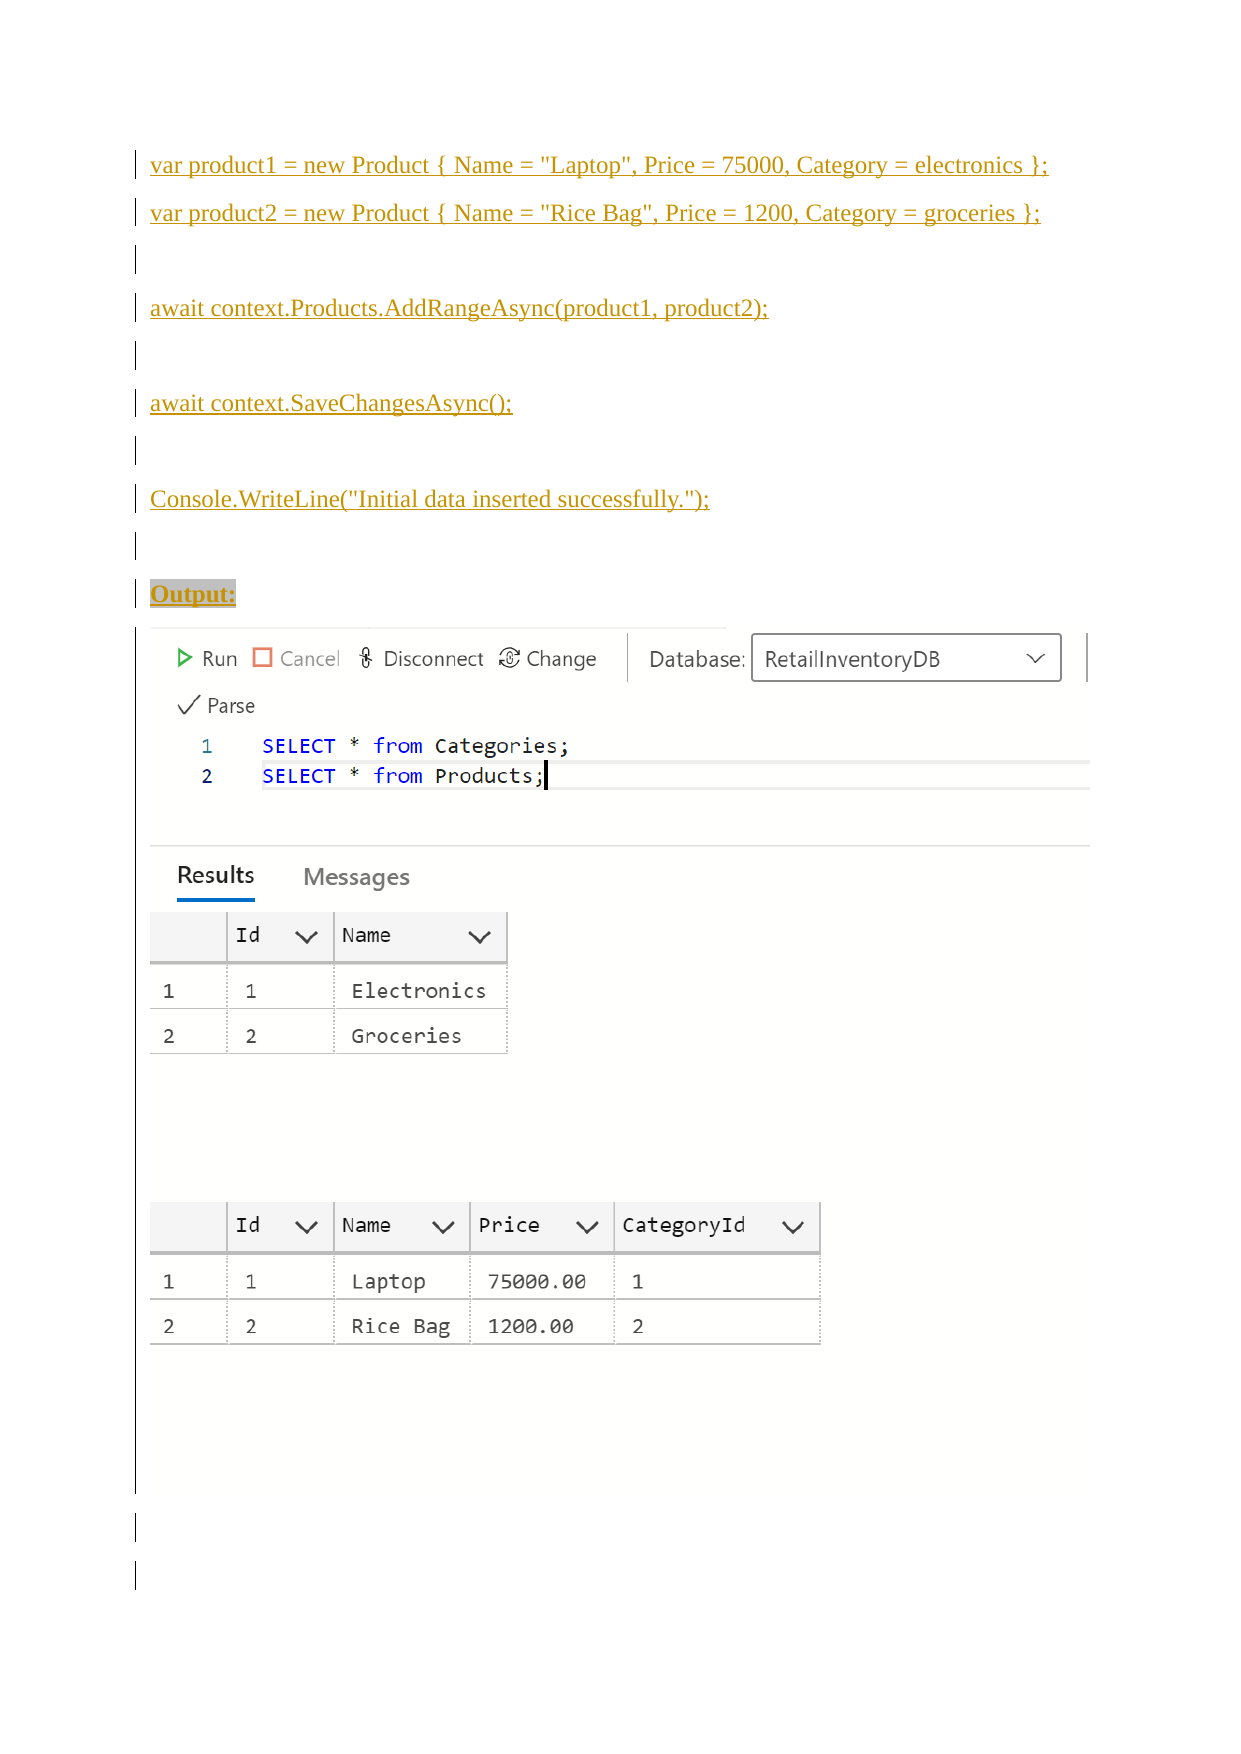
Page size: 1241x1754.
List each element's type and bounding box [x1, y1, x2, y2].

picture [150, 627, 1091, 1495]
